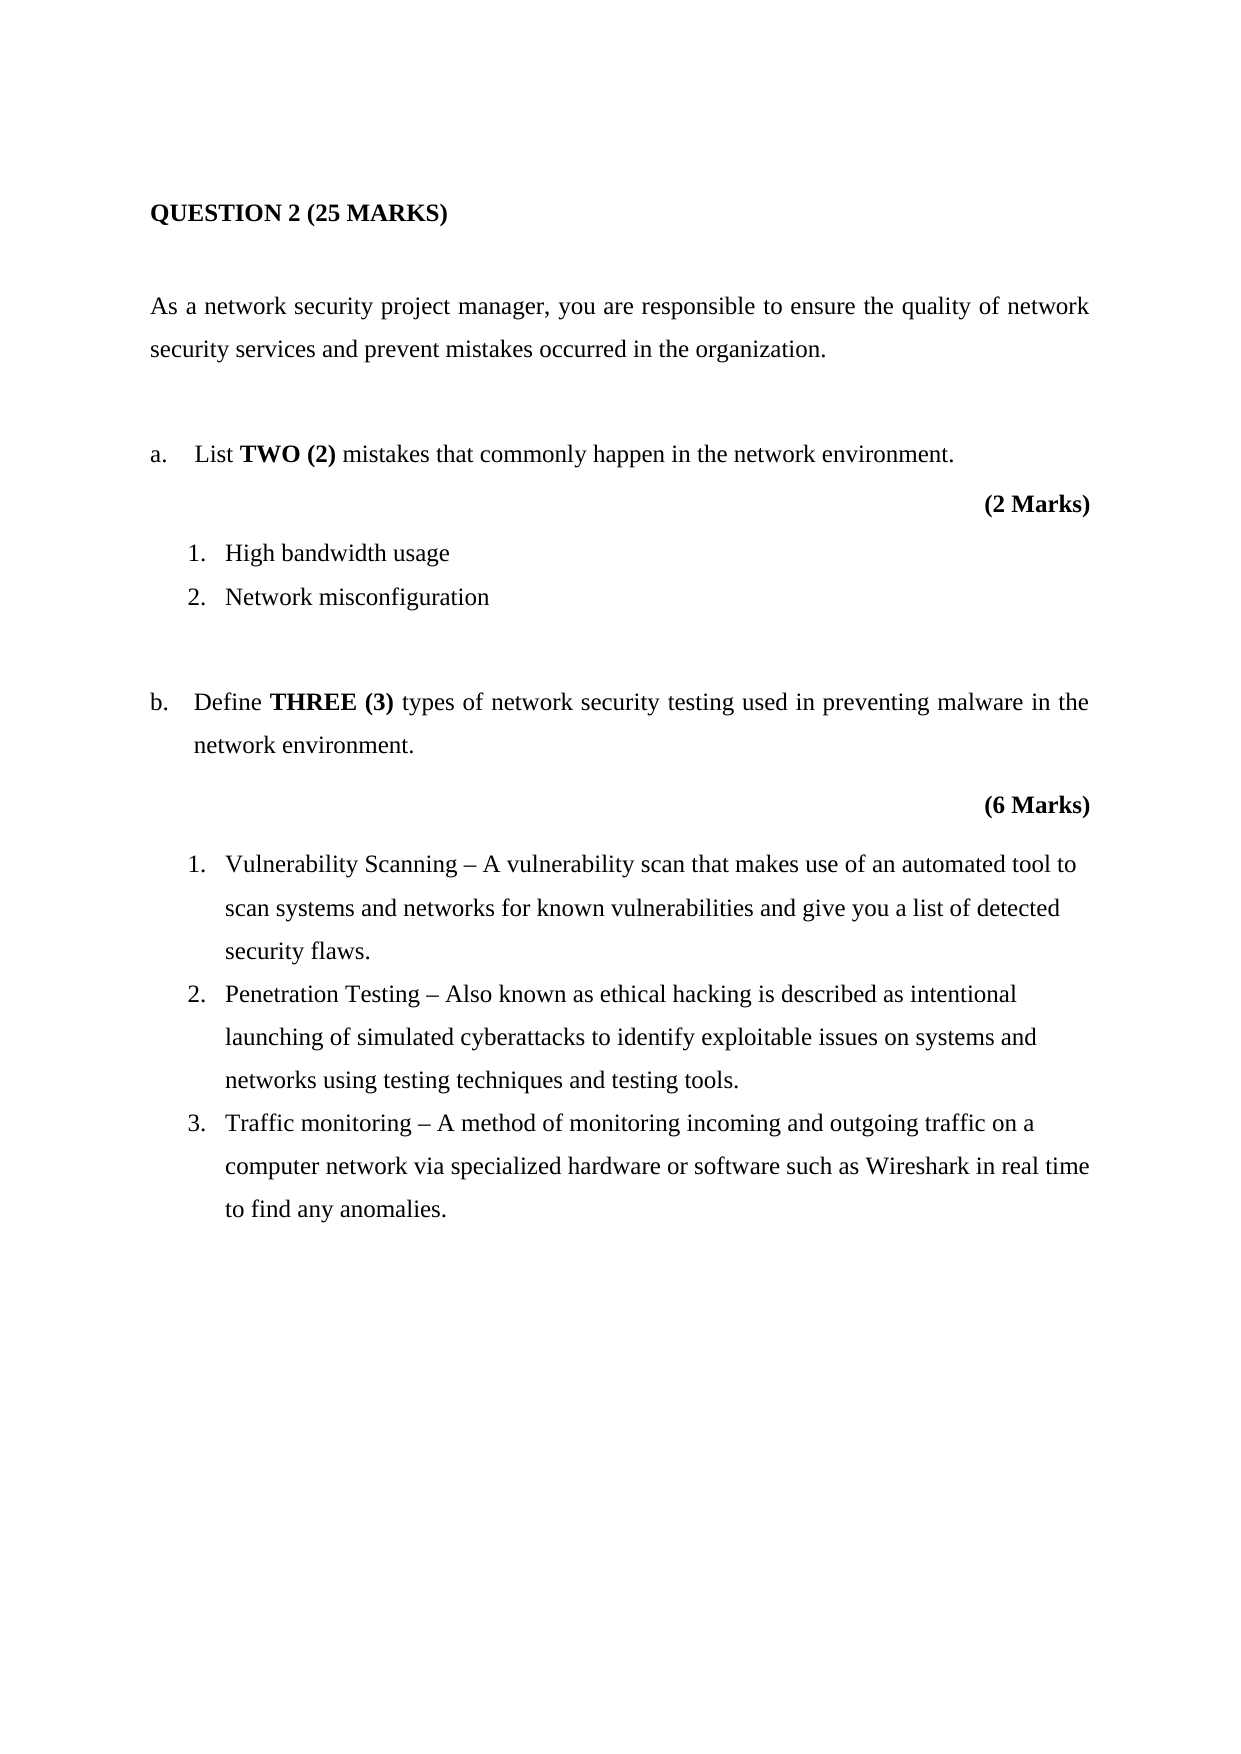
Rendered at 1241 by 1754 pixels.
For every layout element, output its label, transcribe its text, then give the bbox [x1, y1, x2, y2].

list Penetration Testing – Also known as ethical hacking is described as intentional launching of simulated cyberattacks to identify exploitable issues on systems and networks using testing techniques and testing tools. [187, 979, 1090, 1094]
text QUESTION 2 (25 MARKS) [150, 198, 1090, 226]
text b. Define THREE (3) types of network security testing used in preventing malware in the network environment. [150, 687, 1090, 759]
list Network misconfiguration [187, 582, 1090, 610]
list Vulnerability Scanning – A vulnerability scan that makes use of an automated tool to scan systems and networks for known vulnerabilities and give you a list of detected security flaws. [187, 849, 1090, 964]
list High bandwidth usage [187, 538, 1090, 567]
text (2 Marks) [150, 489, 1090, 518]
text (6 Marks) [150, 790, 1090, 818]
list Traffic monitoring – A method of monitoring incoming and outgoing traffic on a computer network via specialized hardware or software such as Wireshark in real time to find any anomalies. [187, 1108, 1090, 1223]
text a. List TWO (2) mistakes that commonly happen in the network environment. [150, 439, 1090, 468]
text As a network security project manager, you are responsible to ensure the quality of network security services and prevent mistakes occurred in the organization. [150, 291, 1090, 363]
